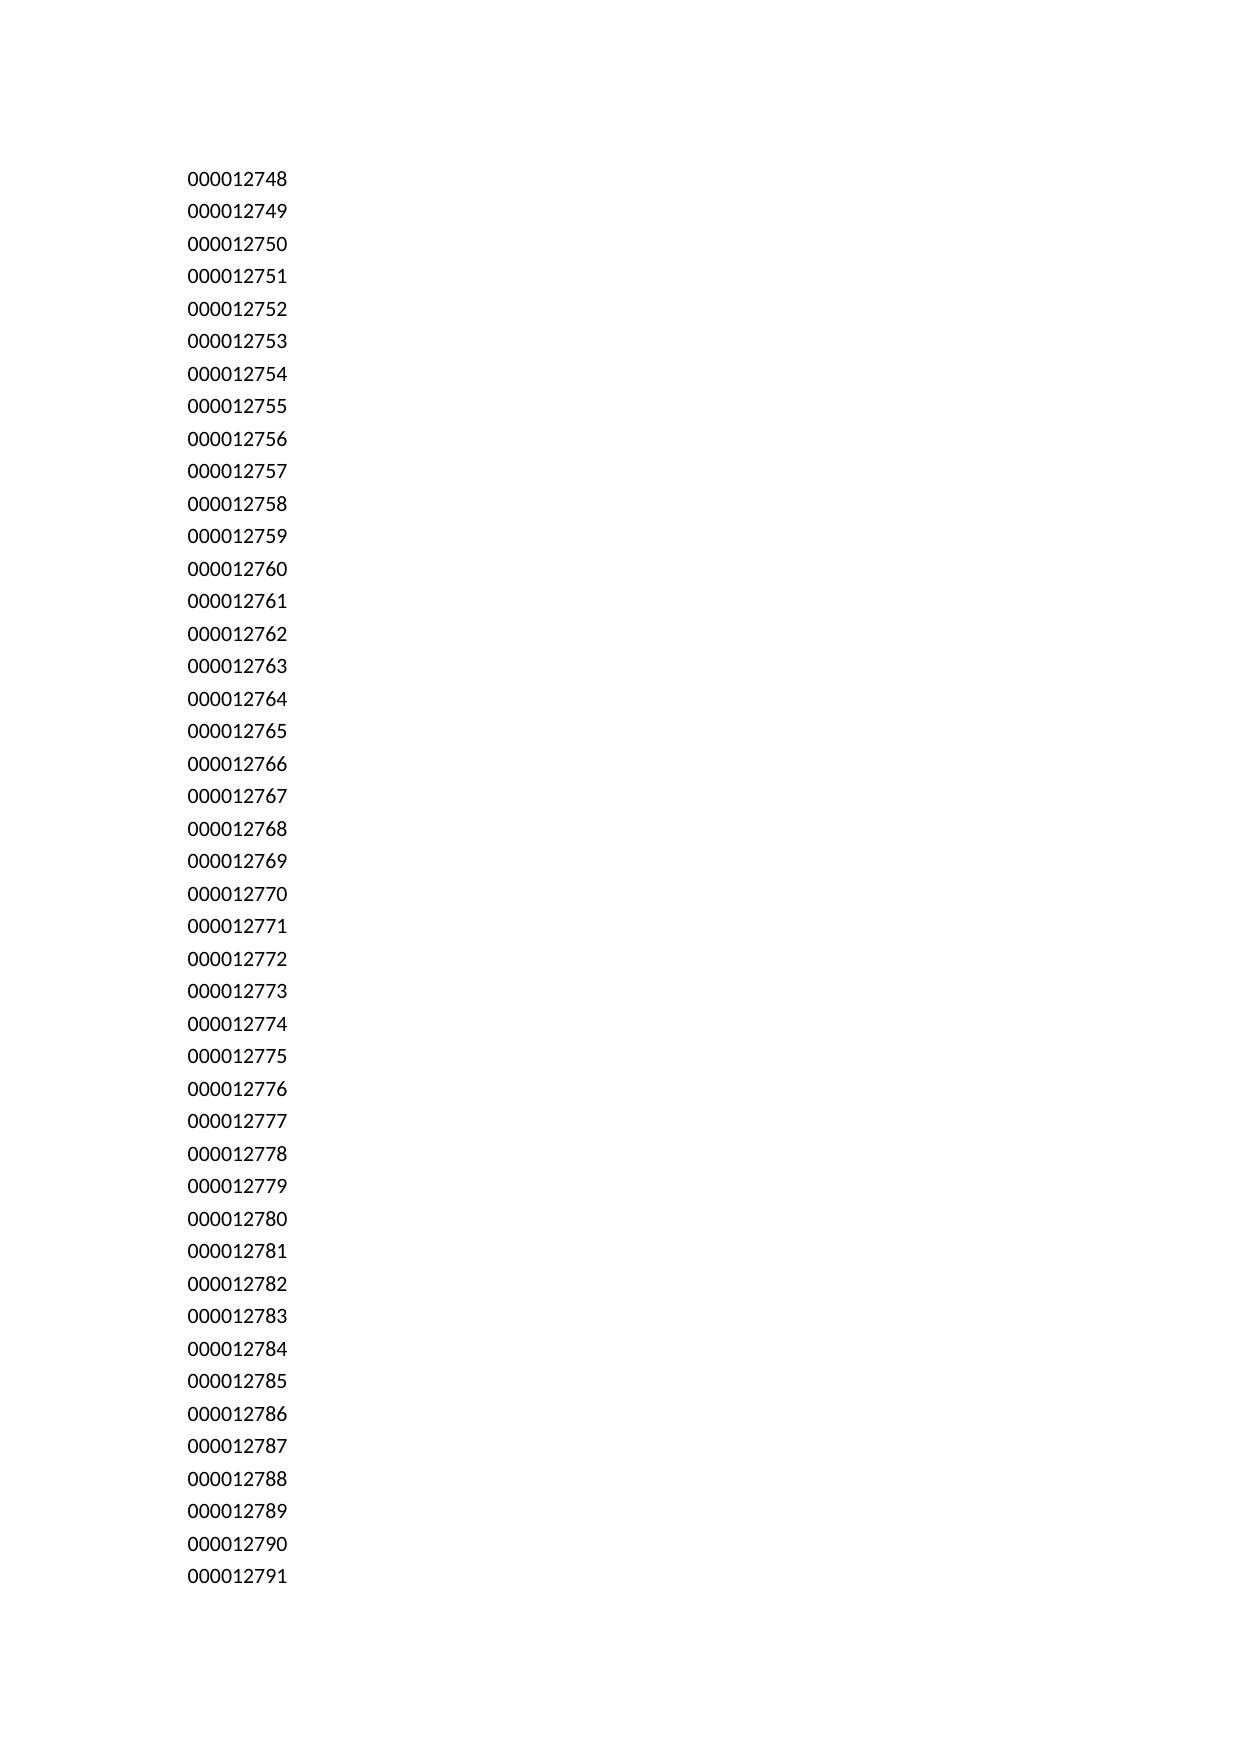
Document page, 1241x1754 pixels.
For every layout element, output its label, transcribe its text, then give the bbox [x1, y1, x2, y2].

text 000012749 [187, 194, 1053, 227]
text 000012772 [187, 942, 1053, 974]
text 000012785 [187, 1364, 1053, 1397]
text 000012775 [187, 1039, 1053, 1072]
text 000012755 [187, 389, 1053, 422]
text 000012779 [187, 1169, 1053, 1202]
text 000012748 [187, 162, 1053, 194]
text 000012778 [187, 1137, 1053, 1169]
text 000012756 [187, 422, 1053, 454]
text 000012763 [187, 649, 1053, 682]
text 000012773 [187, 974, 1053, 1007]
text 000012761 [187, 584, 1053, 617]
text 000012764 [187, 682, 1053, 714]
text 000012788 [187, 1462, 1053, 1494]
text 000012751 [187, 259, 1053, 292]
text 000012760 [187, 552, 1053, 584]
text 000012789 [187, 1494, 1053, 1527]
text 000012759 [187, 519, 1053, 552]
text 000012780 [187, 1202, 1053, 1234]
text 000012781 [187, 1234, 1053, 1267]
text 000012768 [187, 812, 1053, 844]
text 000012786 [187, 1397, 1053, 1429]
text 000012771 [187, 909, 1053, 942]
text 000012766 [187, 747, 1053, 779]
text 000012767 [187, 779, 1053, 812]
text 000012776 [187, 1072, 1053, 1104]
text 000012762 [187, 617, 1053, 649]
text 000012770 [187, 877, 1053, 909]
text 000012750 [187, 227, 1053, 259]
text 000012752 [187, 292, 1053, 324]
text 000012787 [187, 1429, 1053, 1462]
text 000012754 [187, 357, 1053, 389]
text 000012790 [187, 1527, 1053, 1559]
text 000012757 [187, 454, 1053, 487]
text 000012758 [187, 487, 1053, 519]
text 000012753 [187, 324, 1053, 357]
text 000012765 [187, 714, 1053, 747]
text 000012784 [187, 1332, 1053, 1364]
text 000012791 [187, 1559, 1053, 1592]
text 000012774 [187, 1007, 1053, 1039]
text 000012783 [187, 1299, 1053, 1332]
text 000012782 [187, 1267, 1053, 1299]
text 000012777 [187, 1104, 1053, 1137]
text 000012769 [187, 844, 1053, 877]
